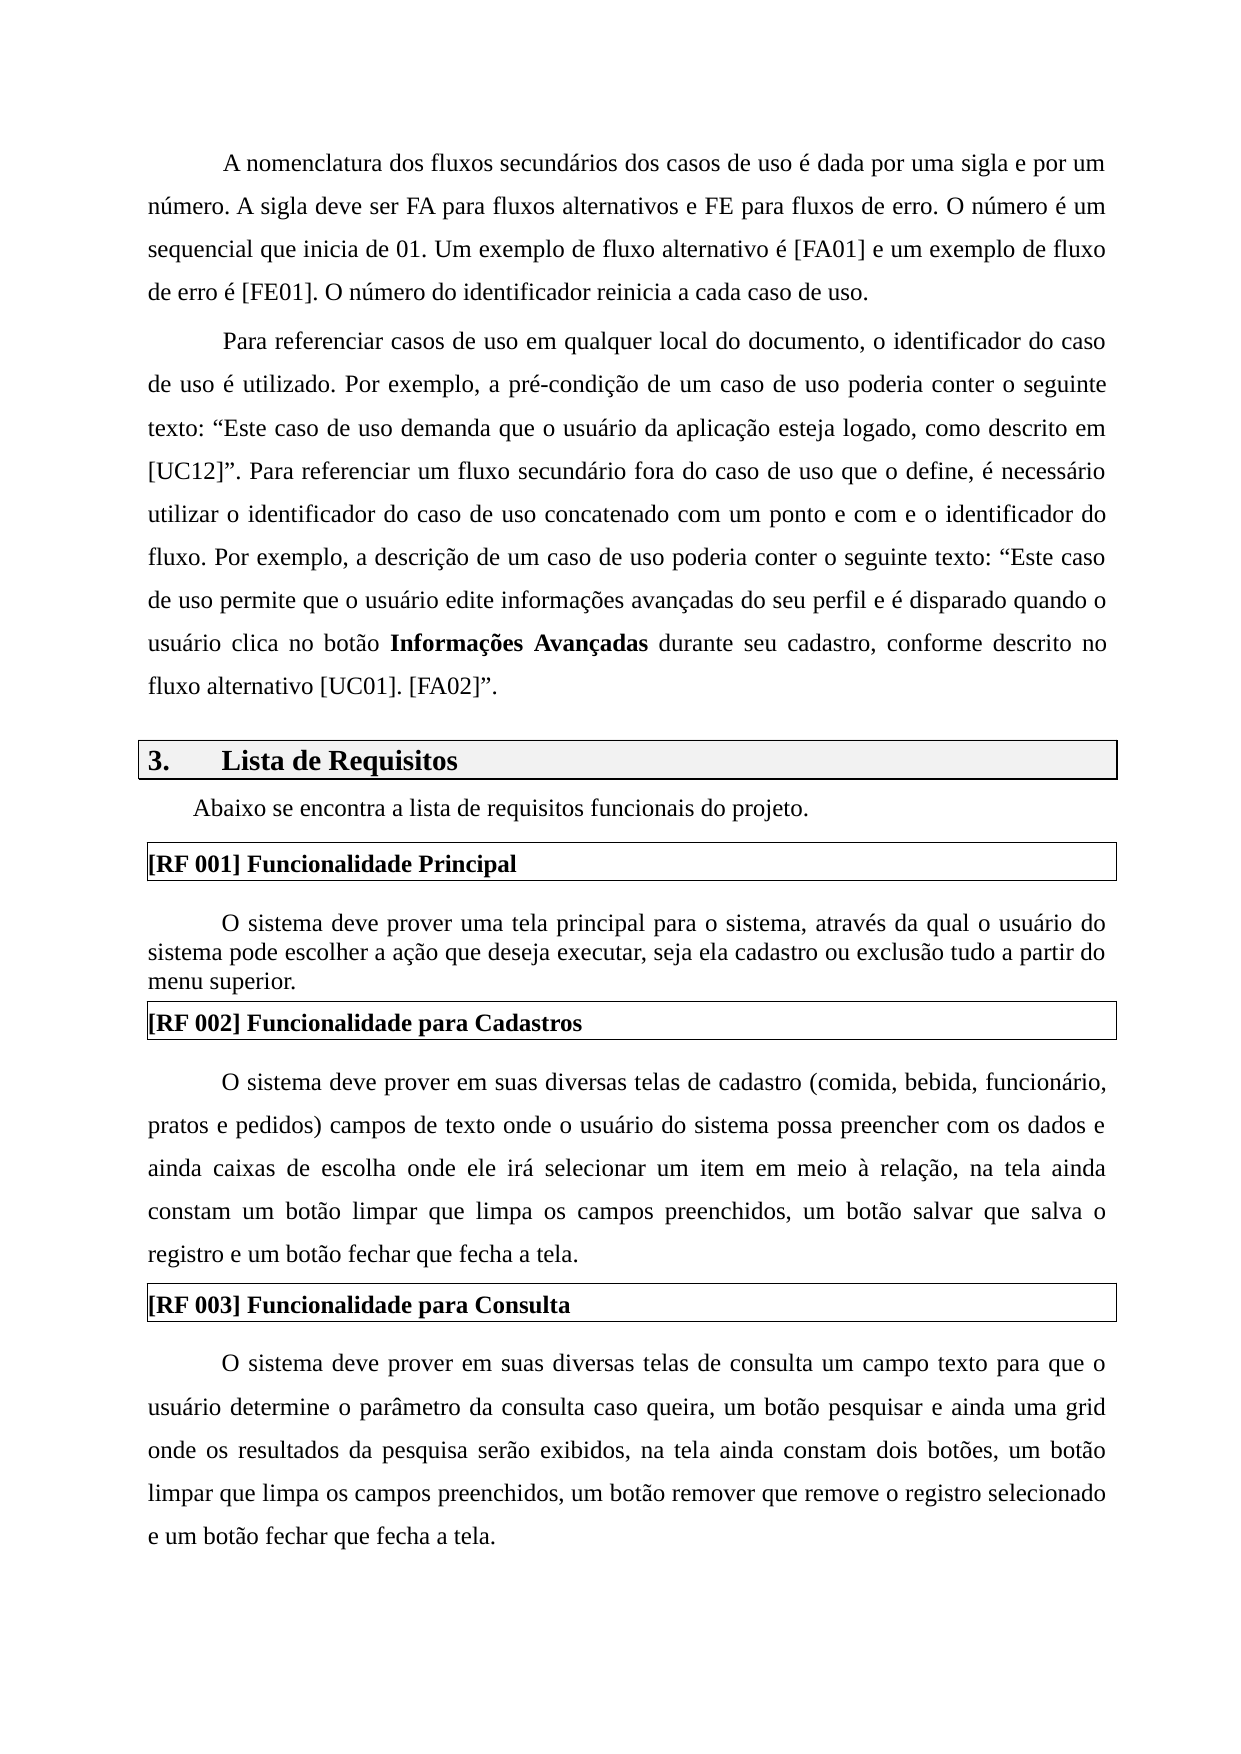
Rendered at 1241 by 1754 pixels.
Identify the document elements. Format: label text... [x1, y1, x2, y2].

text O sistema deve prover em suas diversas telas de consulta um campo texto para que o usuário determine o parâmetro da consulta caso queira, um botão pesquisar e ainda uma grid onde os resultados da pesquisa serão exibidos, na tela ainda constam dois botões, um botão limpar que limpa os campos preenchidos, um botão remover que remove o registro selecionado e um botão fechar que fecha a tela. [148, 1348, 1107, 1550]
text Para referenciar casos de uso em qualquer local do documento, o identificador do caso de uso é utilizado. Por exemplo, a pré-condição de um caso de uso poderia conter o seguinte texto: “Este caso de uso demanda que o usuário da aplicação esteja logado, como descrito em [UC12]”. Para referenciar um fluxo secundário fora do caso de uso que o define, é necessário utilizar o identificador do caso de uso concatenado com um ponto e com e o identificador do fluxo. Por exemplo, a descrição de um caso de uso poderia conter o seguinte texto: “Este caso de uso permite que o usuário edite informações avançadas do seu perfil e é disparado quando o usuário clica no botão Informações Avançadas durante seu cadastro, conforme descrito no fluxo alternativo [UC01]. [FA02]”. [148, 326, 1107, 700]
text [RF 003] Funcionalidade para Consulta [148, 1284, 1116, 1321]
text Abaixo se encontra a lista de requisitos funcionais do projeto. [148, 793, 1107, 822]
text [RF 001] Funcionalidade Principal [148, 843, 1116, 880]
subtitle Lista de Requisitos [139, 741, 1116, 778]
text [RF 002] Funcionalidade para Cadastros [148, 1002, 1116, 1039]
text A nomenclatura dos fluxos secundários dos casos de uso é dada por uma sigla e por um número. A sigla deve ser FA para fluxos alternativos e FE para fluxos de erro. O número é um sequencial que inicia de 01. Um exemplo de fluxo alternativo é [FA01] e um exemplo de fluxo de erro é [FE01]. O número do identificador reinicia a cada caso de uso. [148, 148, 1107, 306]
text O sistema deve prover uma tela principal para o sistema, através da qual o usuário do sistema pode escolher a ação que deseja executar, seja ela cadastro ou exclusão tudo a partir do menu superior. [148, 908, 1107, 994]
text O sistema deve prover em suas diversas telas de cadastro (comida, bebida, funcionário, pratos e pedidos) campos de texto onde o usuário do sistema possa preencher com os dados e ainda caixas de escolha onde ele irá selecionar um item em meio à relação, na tela ainda constam um botão limpar que limpa os campos preenchidos, um botão salvar que salva o registro e um botão fechar que fecha a tela. [148, 1067, 1107, 1268]
